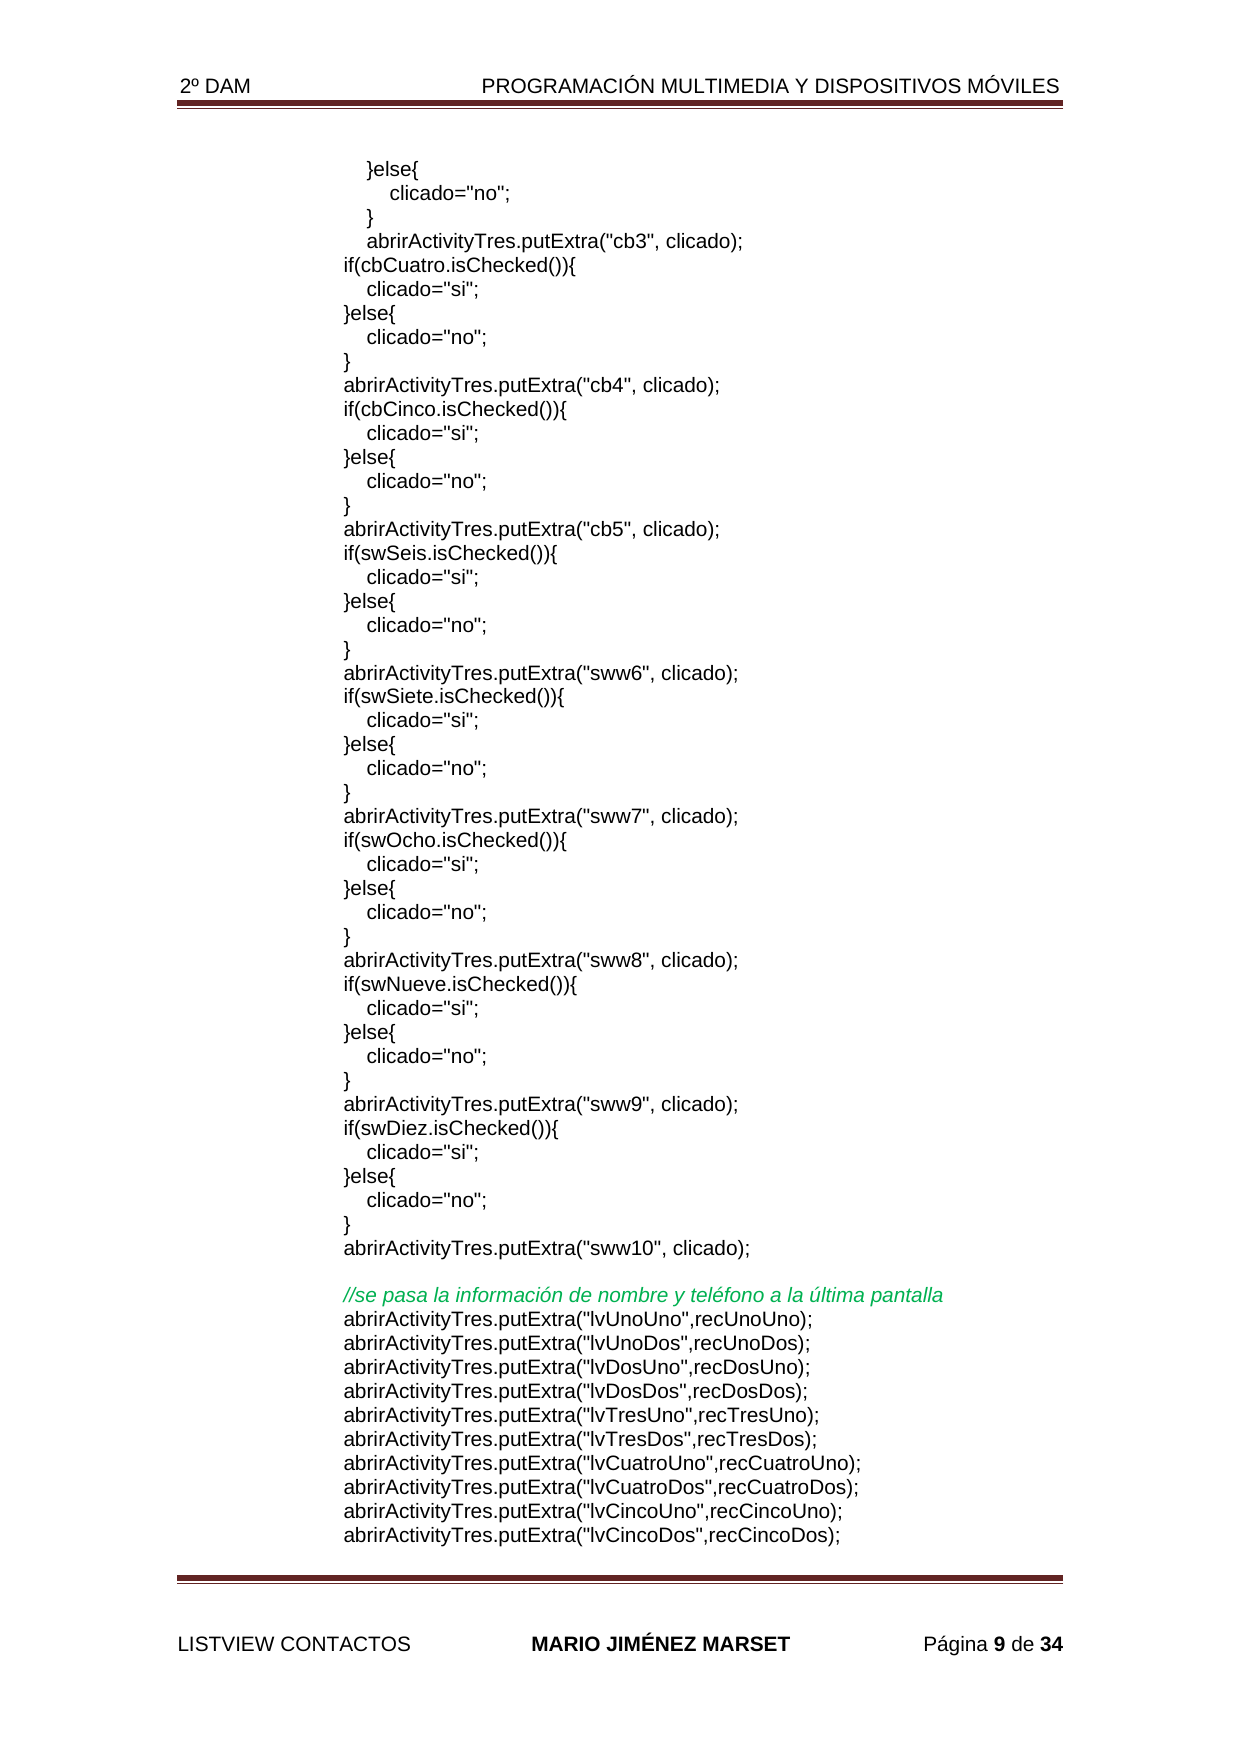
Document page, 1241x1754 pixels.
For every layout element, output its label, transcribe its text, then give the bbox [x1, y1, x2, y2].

text abrirActivityTres.putExtra("lvTresUno",recTresUno); [251, 1403, 1063, 1427]
text clicado="no"; [251, 756, 1063, 780]
text } [251, 780, 1063, 804]
text }else{ [251, 445, 1063, 469]
text clicado="no"; [251, 469, 1063, 493]
text clicado="no"; [251, 900, 1063, 924]
text clicado="no"; [251, 181, 1063, 205]
text }else{ [251, 876, 1063, 900]
text } [251, 1068, 1063, 1092]
text if(swSeis.isChecked()){ [251, 541, 1063, 564]
text abrirActivityTres.putExtra("lvTresDos",recTresDos); [251, 1427, 1063, 1451]
text }else{ [251, 1020, 1063, 1044]
text clicado="no"; [251, 1187, 1063, 1211]
text clicado="si"; [251, 277, 1063, 301]
text if(cbCuatro.isChecked()){ [251, 253, 1063, 277]
text } [251, 349, 1063, 373]
text abrirActivityTres.putExtra("sww10", clicado); [251, 1235, 1063, 1259]
text abrirActivityTres.putExtra("lvCuatroUno",recCuatroUno); [251, 1451, 1063, 1475]
text if(swSiete.isChecked()){ [251, 684, 1063, 708]
text abrirActivityTres.putExtra("sww6", clicado); [251, 660, 1063, 684]
text //se pasa la información de nombre y teléfono a la última pantalla [251, 1283, 1063, 1307]
text abrirActivityTres.putExtra("lvDosUno",recDosUno); [251, 1355, 1063, 1379]
text abrirActivityTres.putExtra("cb3", clicado); [251, 229, 1063, 253]
text abrirActivityTres.putExtra("sww7", clicado); [251, 804, 1063, 828]
text abrirActivityTres.putExtra("lvDosDos",recDosDos); [251, 1379, 1063, 1403]
text } [251, 636, 1063, 660]
text }else{ [251, 157, 1063, 181]
text abrirActivityTres.putExtra("sww9", clicado); [251, 1092, 1063, 1116]
text } [251, 493, 1063, 517]
text } [251, 1211, 1063, 1235]
text clicado="si"; [251, 708, 1063, 732]
text }else{ [251, 301, 1063, 325]
text if(cbCinco.isChecked()){ [251, 397, 1063, 421]
text clicado="si"; [251, 996, 1063, 1020]
text }else{ [251, 1163, 1063, 1187]
text abrirActivityTres.putExtra("sww8", clicado); [251, 948, 1063, 972]
text }else{ [251, 732, 1063, 756]
text if(swOcho.isChecked()){ [251, 828, 1063, 852]
text clicado="no"; [251, 612, 1063, 636]
text } [251, 205, 1063, 229]
text abrirActivityTres.putExtra("lvCincoUno",recCincoUno); [251, 1499, 1063, 1523]
text clicado="si"; [251, 421, 1063, 445]
text clicado="no"; [251, 1044, 1063, 1068]
text clicado="no"; [251, 325, 1063, 349]
text clicado="si"; [251, 852, 1063, 876]
text abrirActivityTres.putExtra("cb4", clicado); [251, 373, 1063, 397]
text clicado="si"; [251, 1139, 1063, 1163]
text abrirActivityTres.putExtra("lvUnoDos",recUnoDos); [251, 1331, 1063, 1355]
text abrirActivityTres.putExtra("cb5", clicado); [251, 517, 1063, 541]
text }else{ [251, 588, 1063, 612]
text clicado="si"; [251, 564, 1063, 588]
text } [251, 924, 1063, 948]
text if(swNueve.isChecked()){ [251, 972, 1063, 996]
text if(swDiez.isChecked()){ [251, 1116, 1063, 1139]
text abrirActivityTres.putExtra("lvCuatroDos",recCuatroDos); [251, 1475, 1063, 1499]
text abrirActivityTres.putExtra("lvUnoUno",recUnoUno); [251, 1307, 1063, 1331]
text abrirActivityTres.putExtra("lvCincoDos",recCincoDos); [251, 1523, 1063, 1547]
